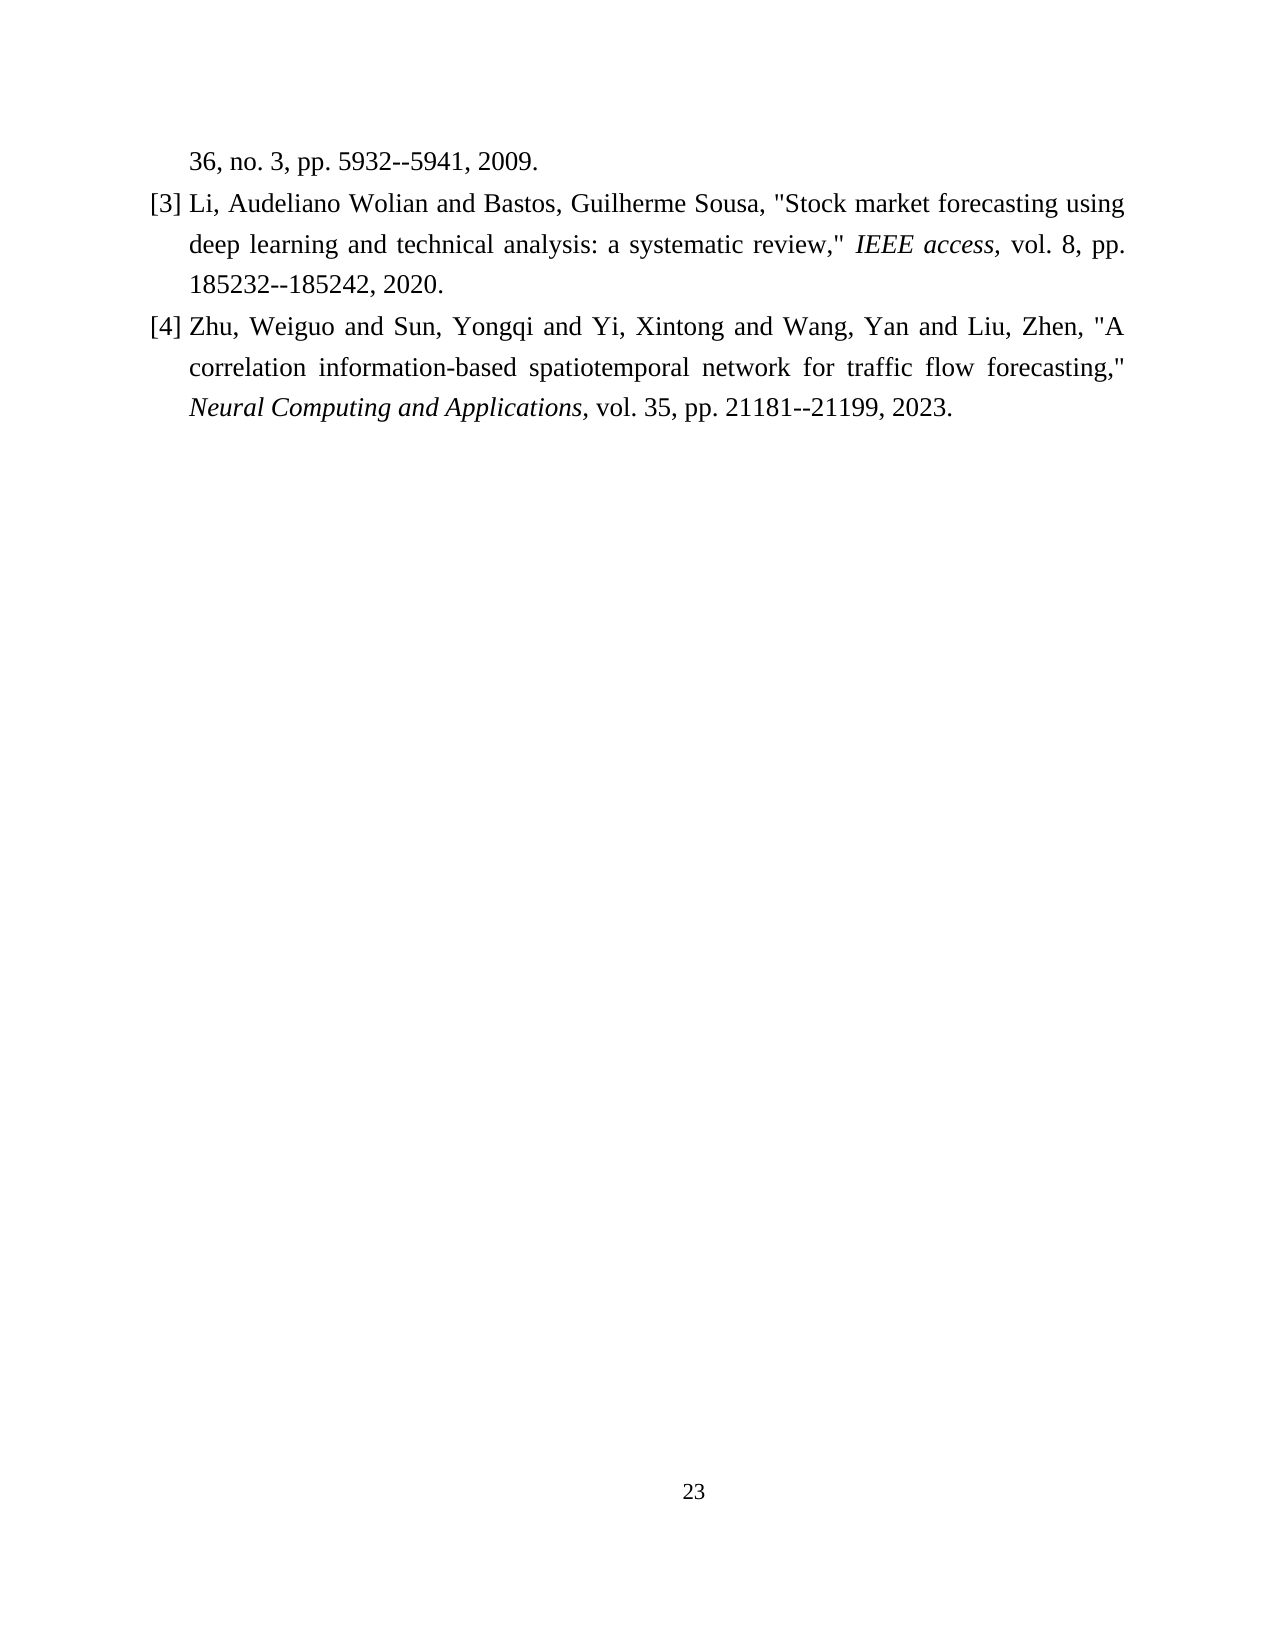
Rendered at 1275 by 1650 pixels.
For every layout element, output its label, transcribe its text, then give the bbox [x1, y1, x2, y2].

subtitle TÀI LIỆU THAM KHẢO [150, 144, 1237, 192]
